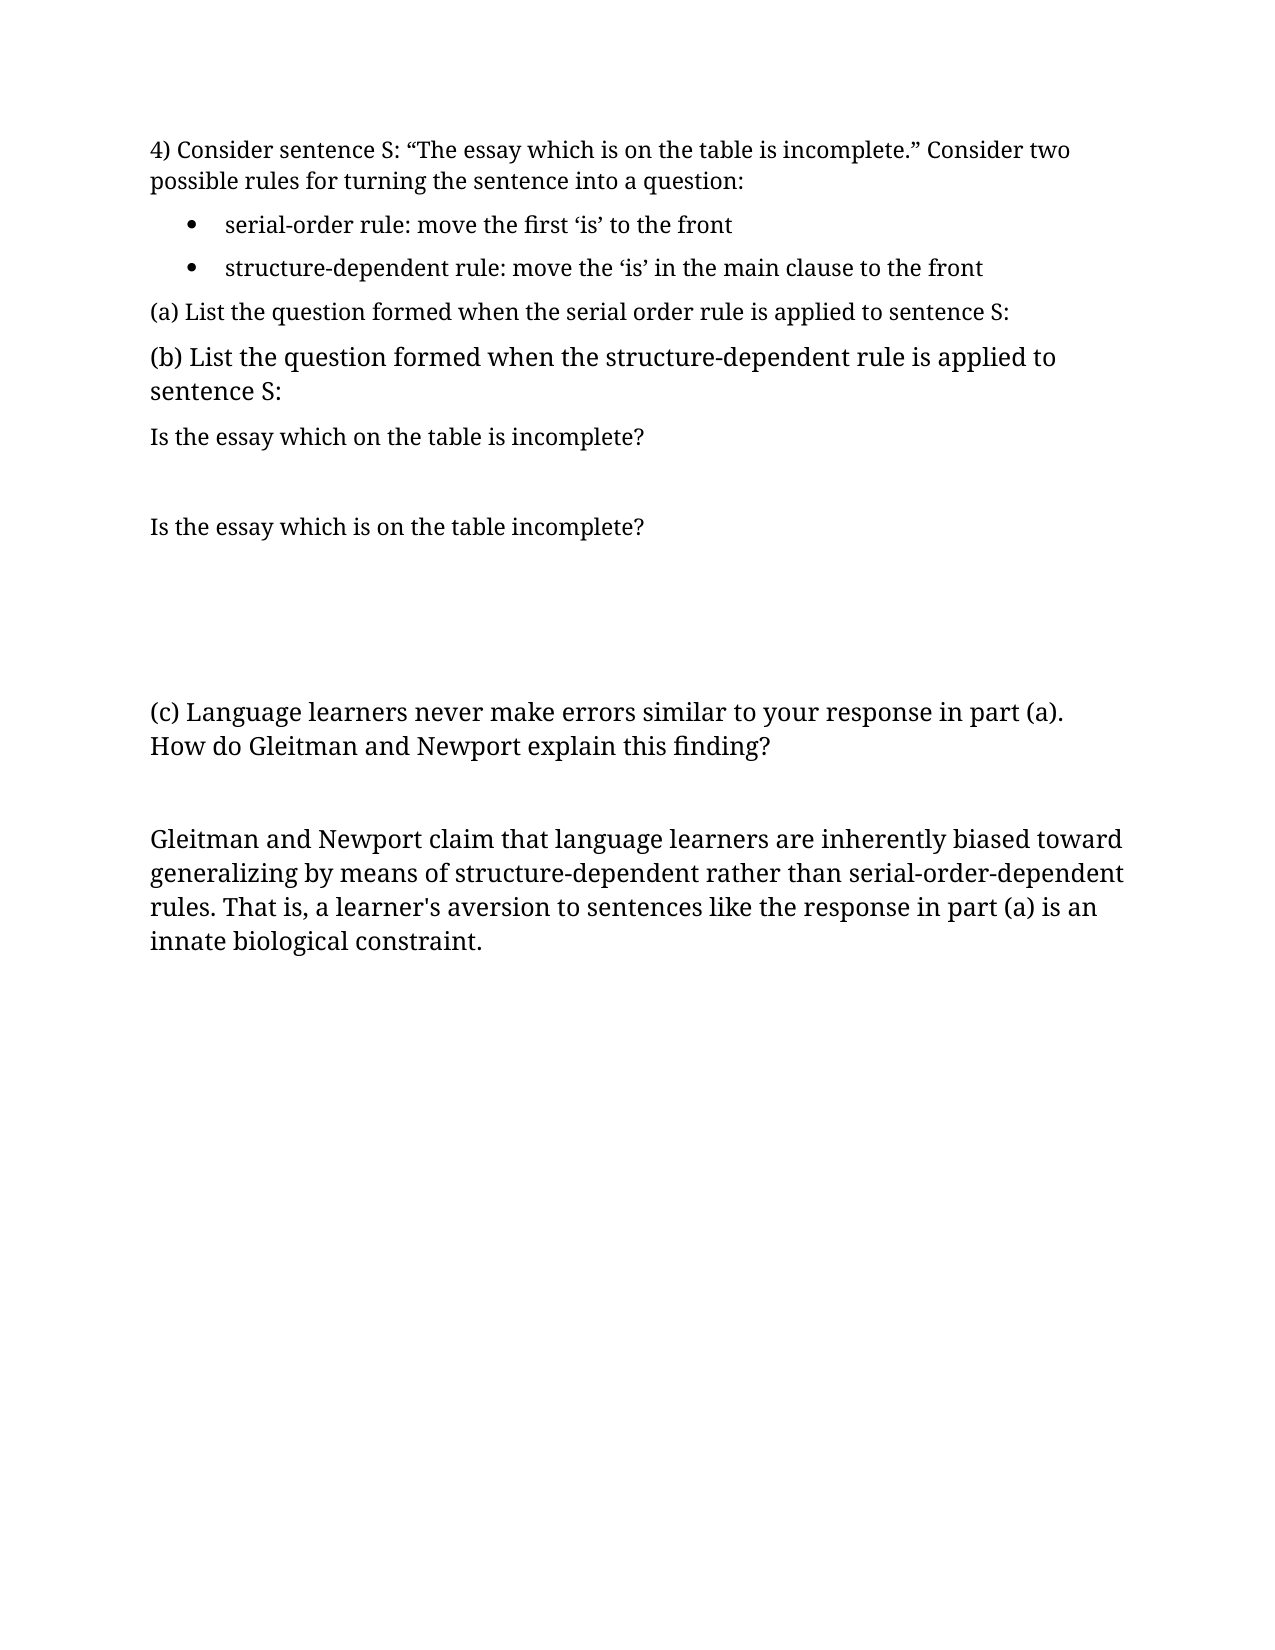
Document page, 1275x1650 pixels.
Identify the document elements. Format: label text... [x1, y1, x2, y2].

text Is the essay which on the table is incomplete? [150, 421, 1125, 452]
text (a) List the question formed when the serial order rule is applied to sentence S: [150, 296, 1125, 327]
text Is the essay which is on the table incomplete? [150, 511, 1125, 542]
text (b) List the question formed when the structure-dependent rule is applied to sentence S: [150, 340, 1125, 408]
text (c) Language learners never make errors similar to your response in part (a). How do Gleitman and Newport explain this finding? [150, 694, 1125, 762]
text Gleitman and Newport claim that language learners are inherently biased toward generalizing by means of structure-dependent rather than serial-order-dependent rules. That is, a learner's aversion to sentences like the response in part (a) is an innate biological constraint. [150, 821, 1125, 958]
list structure-dependent rule: move the ‘is’ in the main clause to the front [187, 252, 1125, 284]
text 4) Consider sentence S: “The essay which is on the table is incomplete.” Consider two possible rules for turning the sentence into a question: [150, 134, 1125, 196]
list serial-order rule: move the first ‘is’ to the front [187, 209, 1125, 240]
